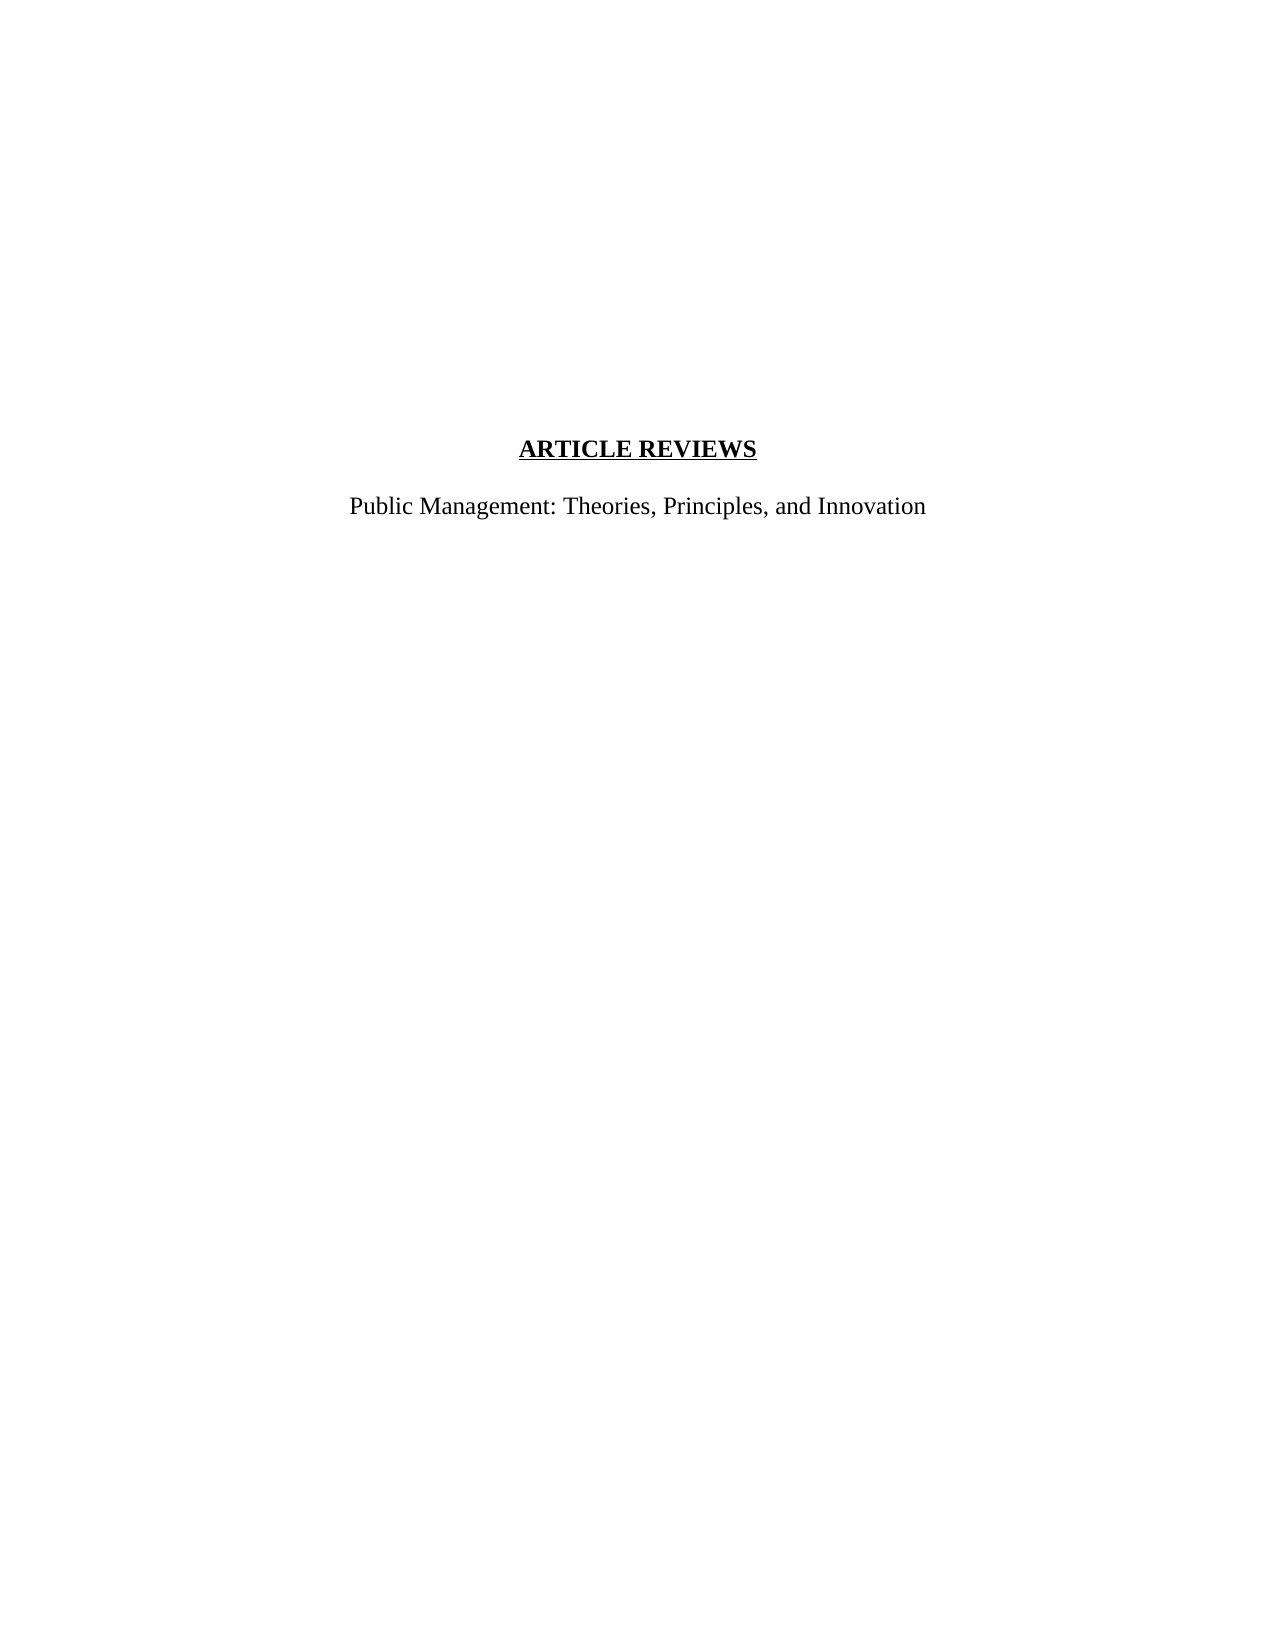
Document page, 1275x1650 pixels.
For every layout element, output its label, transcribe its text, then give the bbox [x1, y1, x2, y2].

text ARTICLE REVIEWS Public Management: Theories, Principles, and Innovation [150, 434, 1125, 520]
